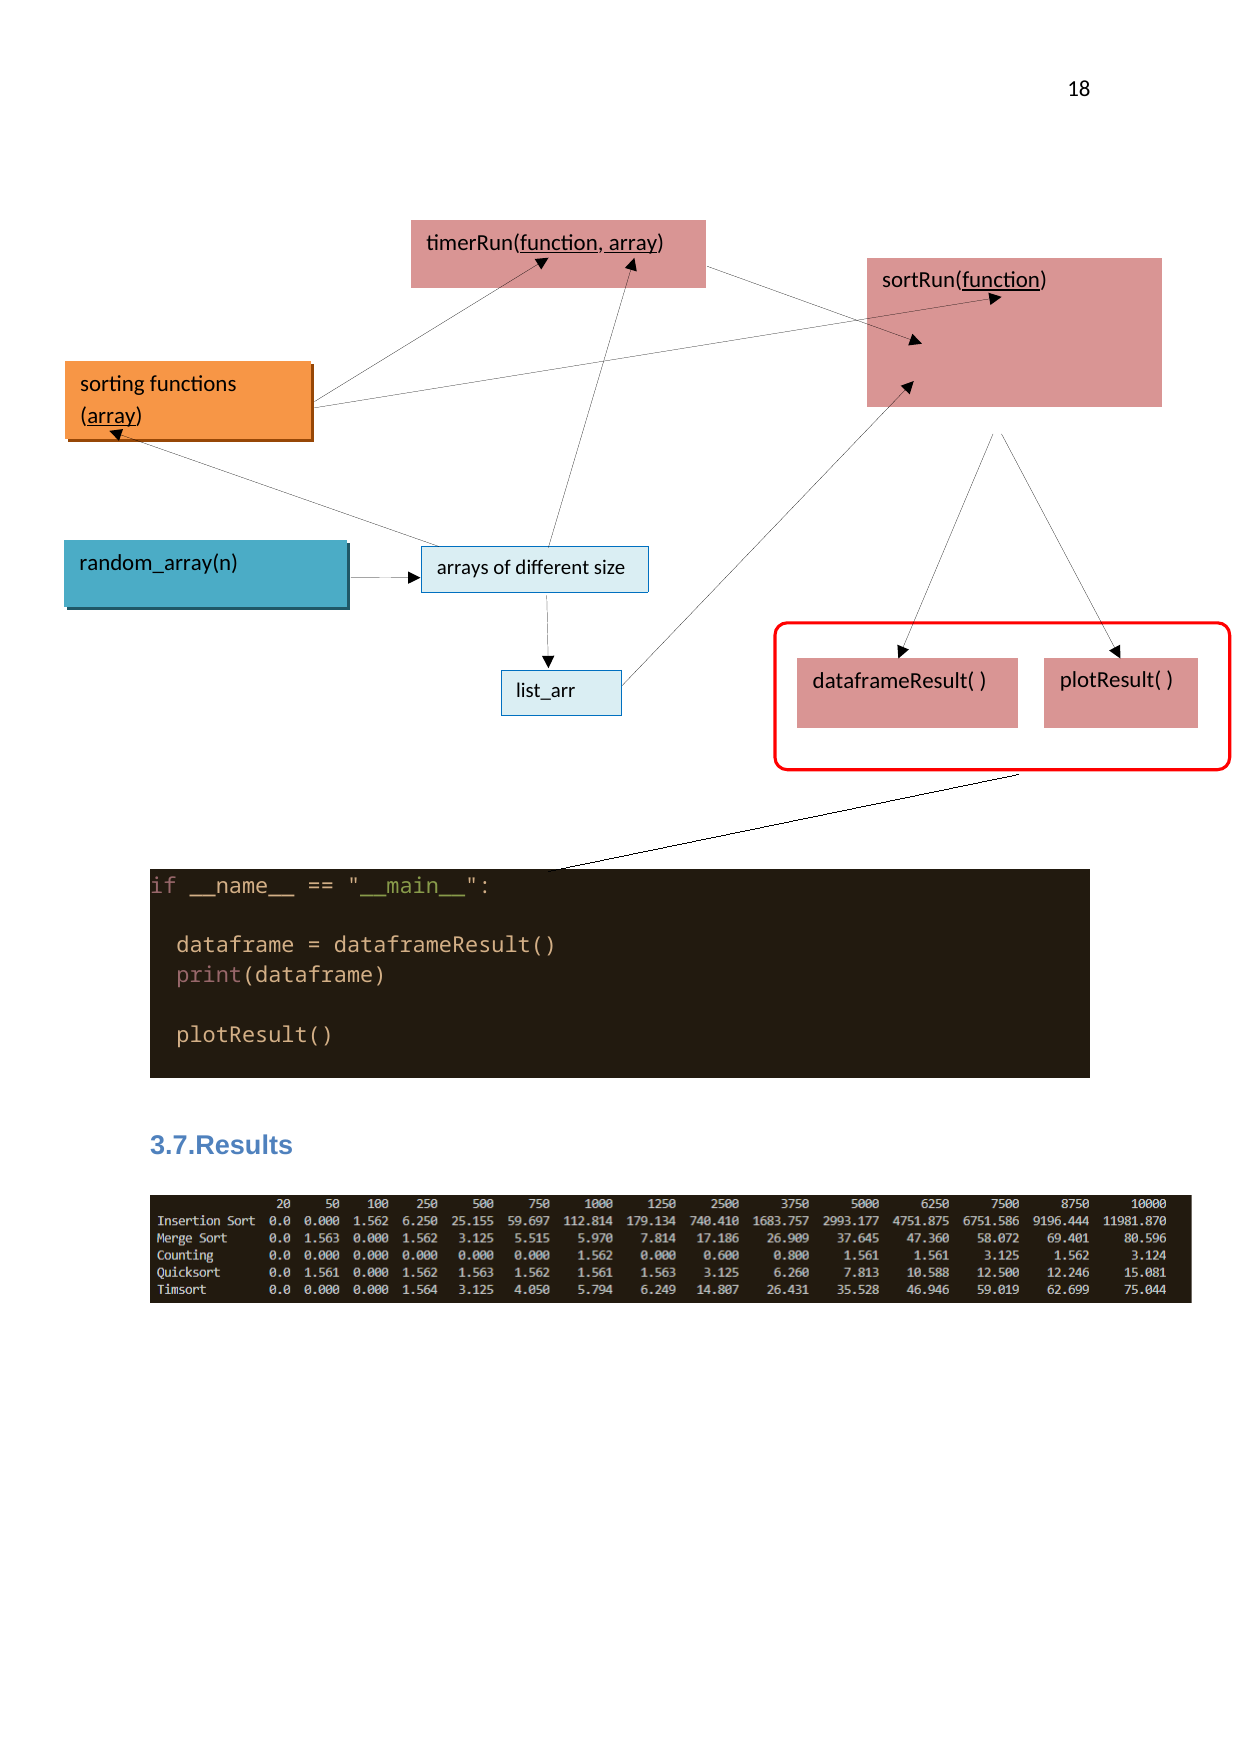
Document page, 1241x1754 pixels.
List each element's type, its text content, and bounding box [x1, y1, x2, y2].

subtitle 3.7.Results [150, 1129, 1090, 1160]
text print(dataframe) [150, 959, 1090, 989]
text if __name__ == "__main__": [150, 869, 1090, 899]
picture [150, 1195, 1192, 1303]
text plotResult() [150, 1018, 1090, 1048]
text dataframe = dataframeResult() [150, 929, 1090, 959]
